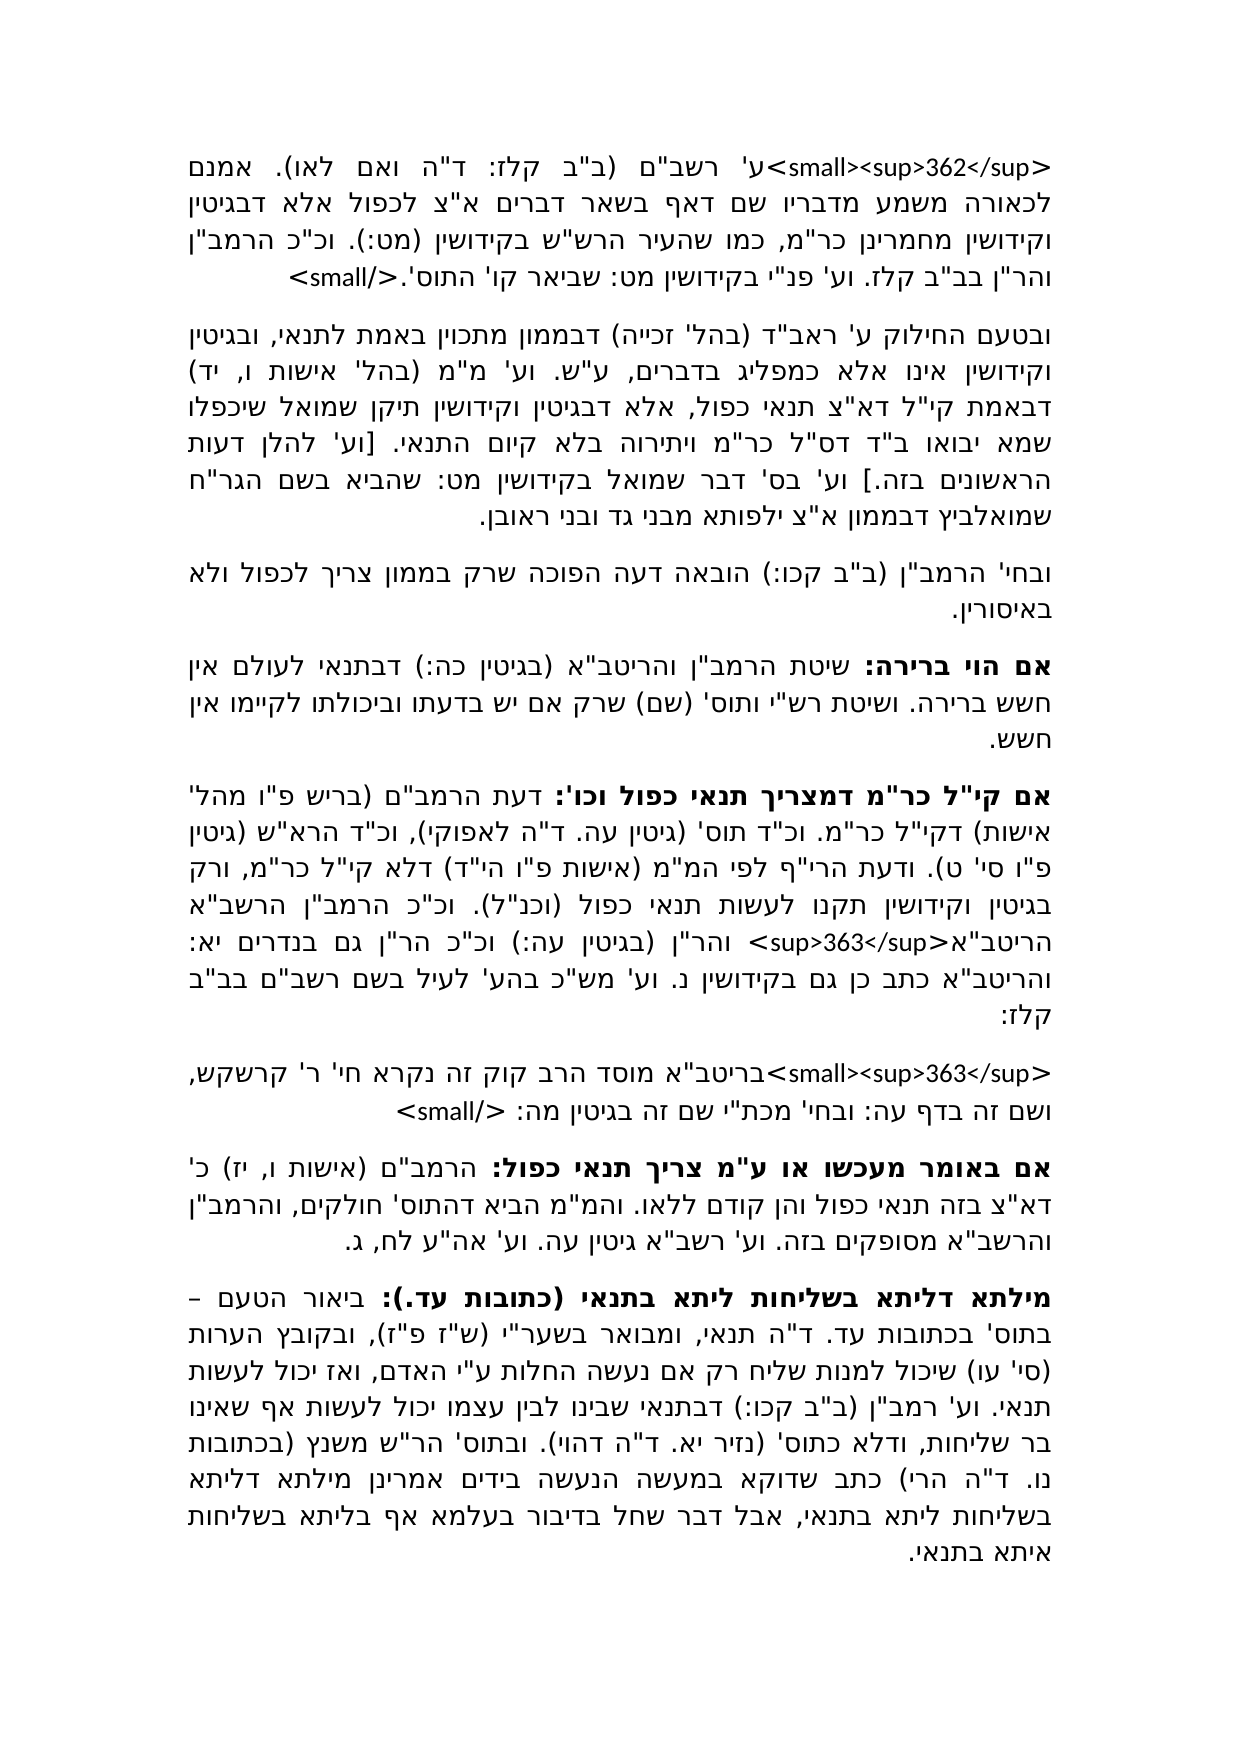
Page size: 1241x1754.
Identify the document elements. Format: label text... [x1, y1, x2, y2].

text אם קי"ל כר"מ דמצריך תנאי כפול וכו': דעת הרמב"ם (בריש פ"ו מהל' אישות) דקי"ל כר"מ. וכ"ד תוס' (גיטין עה. ד"ה לאפוקי), וכ"ד הרא"ש (גיטין פ"ו סי' ט). ודעת הרי"ף לפי המ"מ (אישות פ"ו הי"ד) דלא קי"ל כר"מ, ורק בגיטין וקידושין תקנו לעשות תנאי כפול (וכנ"ל). וכ"כ הרמב"ן הרשב"א הריטב"א<sup>363</sup> והר"ן (בגיטין עה:) וכ"כ הר"ן גם בנדרים יא: והריטב"א כתב כן גם בקידושין נ. וע' מש"כ בהע' לעיל בשם רשב"ם בב"ב קלז: [187, 780, 1053, 1031]
text ובחי' הרמב"ן (ב"ב קכו:) הובאה דעה הפוכה שרק בממון צריך לכפול ולא באיסורין. [187, 557, 1053, 625]
text אם באומר מעכשו או ע"מ צריך תנאי כפול: הרמב"ם (אישות ו, יז) כ' דא"צ בזה תנאי כפול והן קודם ללאו. והמ"מ הביא דהתוס' חולקים, והרמב"ן והרשב"א מסופקים בזה. וע' רשב"א גיטין עה. וע' אה"ע לח, ג. [187, 1153, 1053, 1257]
text מילתא דליתא בשליחות ליתא בתנאי (כתובות עד.): ביאור הטעם – בתוס' בכתובות עד. ד"ה תנאי, ומבואר בשער"י (ש"ז פ"ז), ובקובץ הערות (סי' עו) שיכול למנות שליח רק אם נעשה החלות ע"י האדם, ואז יכול לעשות תנאי. וע' רמב"ן (ב"ב קכו:) דבתנאי שבינו לבין עצמו יכול לעשות אף שאינו בר שליחות, ודלא כתוס' (נזיר יא. ד"ה דהוי). ובתוס' הר"ש משנץ (בכתובות נו. ד"ה הרי) כתב שדוקא במעשה הנעשה בידים אמרינן מילתא דליתא בשליחות ליתא בתנאי, אבל דבר שחל בדיבור בעלמא אף בליתא בשליחות איתא בתנאי. [187, 1282, 1053, 1568]
text ובטעם החילוק ע' ראב"ד (בהל' זכייה) דבממון מתכוין באמת לתנאי, ובגיטין וקידושין אינו אלא כמפליג בדברים, ע"ש. וע' מ"מ (בהל' אישות ו, יד) דבאמת קי"ל דא"צ תנאי כפול, אלא דבגיטין וקידושין תיקן שמואל שיכפלו שמא יבואו ב"ד דס"ל כר"מ ויתירוה בלא קיום התנאי. [וע' להלן דעות הראשונים בזה.] וע' בס' דבר שמואל בקידושין מט: שהביא בשם הגר"ח שמואלביץ דבממון א"צ ילפותא מבני גד ובני ראובן. [187, 319, 1053, 532]
text אם הוי ברירה: שיטת הרמב"ן והריטב"א (בגיטין כה:) דבתנאי לעולם אין חשש ברירה. ושיטת רש"י ותוס' (שם) שרק אם יש בדעתו וביכולתו לקיימו אין חשש. [187, 651, 1053, 755]
text <small><sup>362</sup>ע' רשב"ם (ב"ב קלז: ד"ה ואם לאו). אמנם לכאורה משמע מדבריו שם דאף בשאר דברים א"צ לכפול אלא דבגיטין וקידושין מחמרינן כר"מ, כמו שהעיר הרש"ש בקידושין (מט:). וכ"כ הרמב"ן והר"ן בב"ב קלז. וע' פנ"י בקידושין מט: שביאר קו' התוס'.</small> [187, 150, 1053, 293]
text <small><sup>363</sup>בריטב"א מוסד הרב קוק זה נקרא חי' ר' קרשקש, ושם זה בדף עה: ובחי' מכת"י שם זה בגיטין מה: </small> [187, 1056, 1053, 1127]
